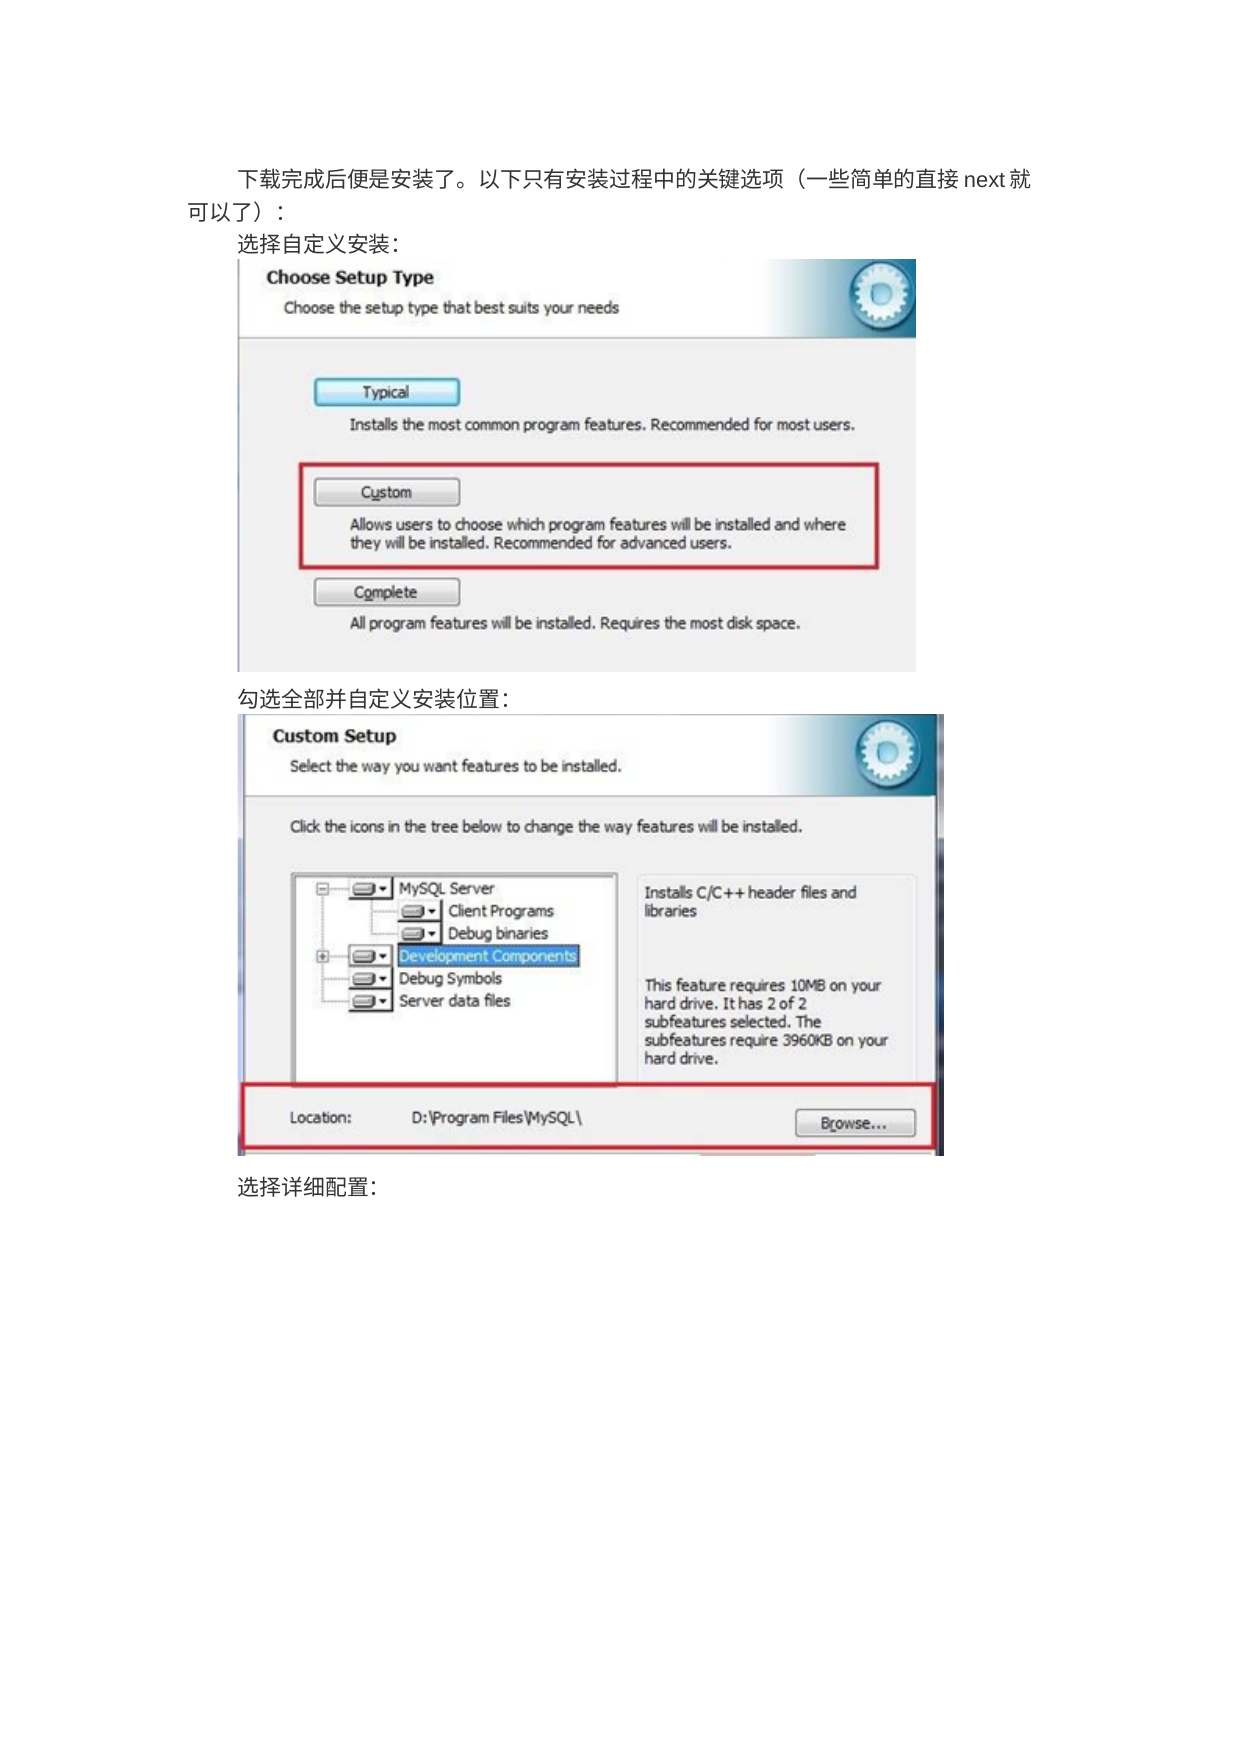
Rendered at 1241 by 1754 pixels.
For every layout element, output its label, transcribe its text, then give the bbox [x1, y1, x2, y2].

picture [237, 259, 916, 672]
text 选择详细配置： [187, 1169, 1053, 1202]
picture [237, 714, 944, 1156]
text 勾选全部并自定义安装位置： [187, 682, 1053, 714]
text 下载完成后便是安装了。以下只有安装过程中的关键选项（一些简单的直接next就可以了）： [187, 162, 1053, 227]
text 选择自定义安装： [187, 227, 1053, 259]
